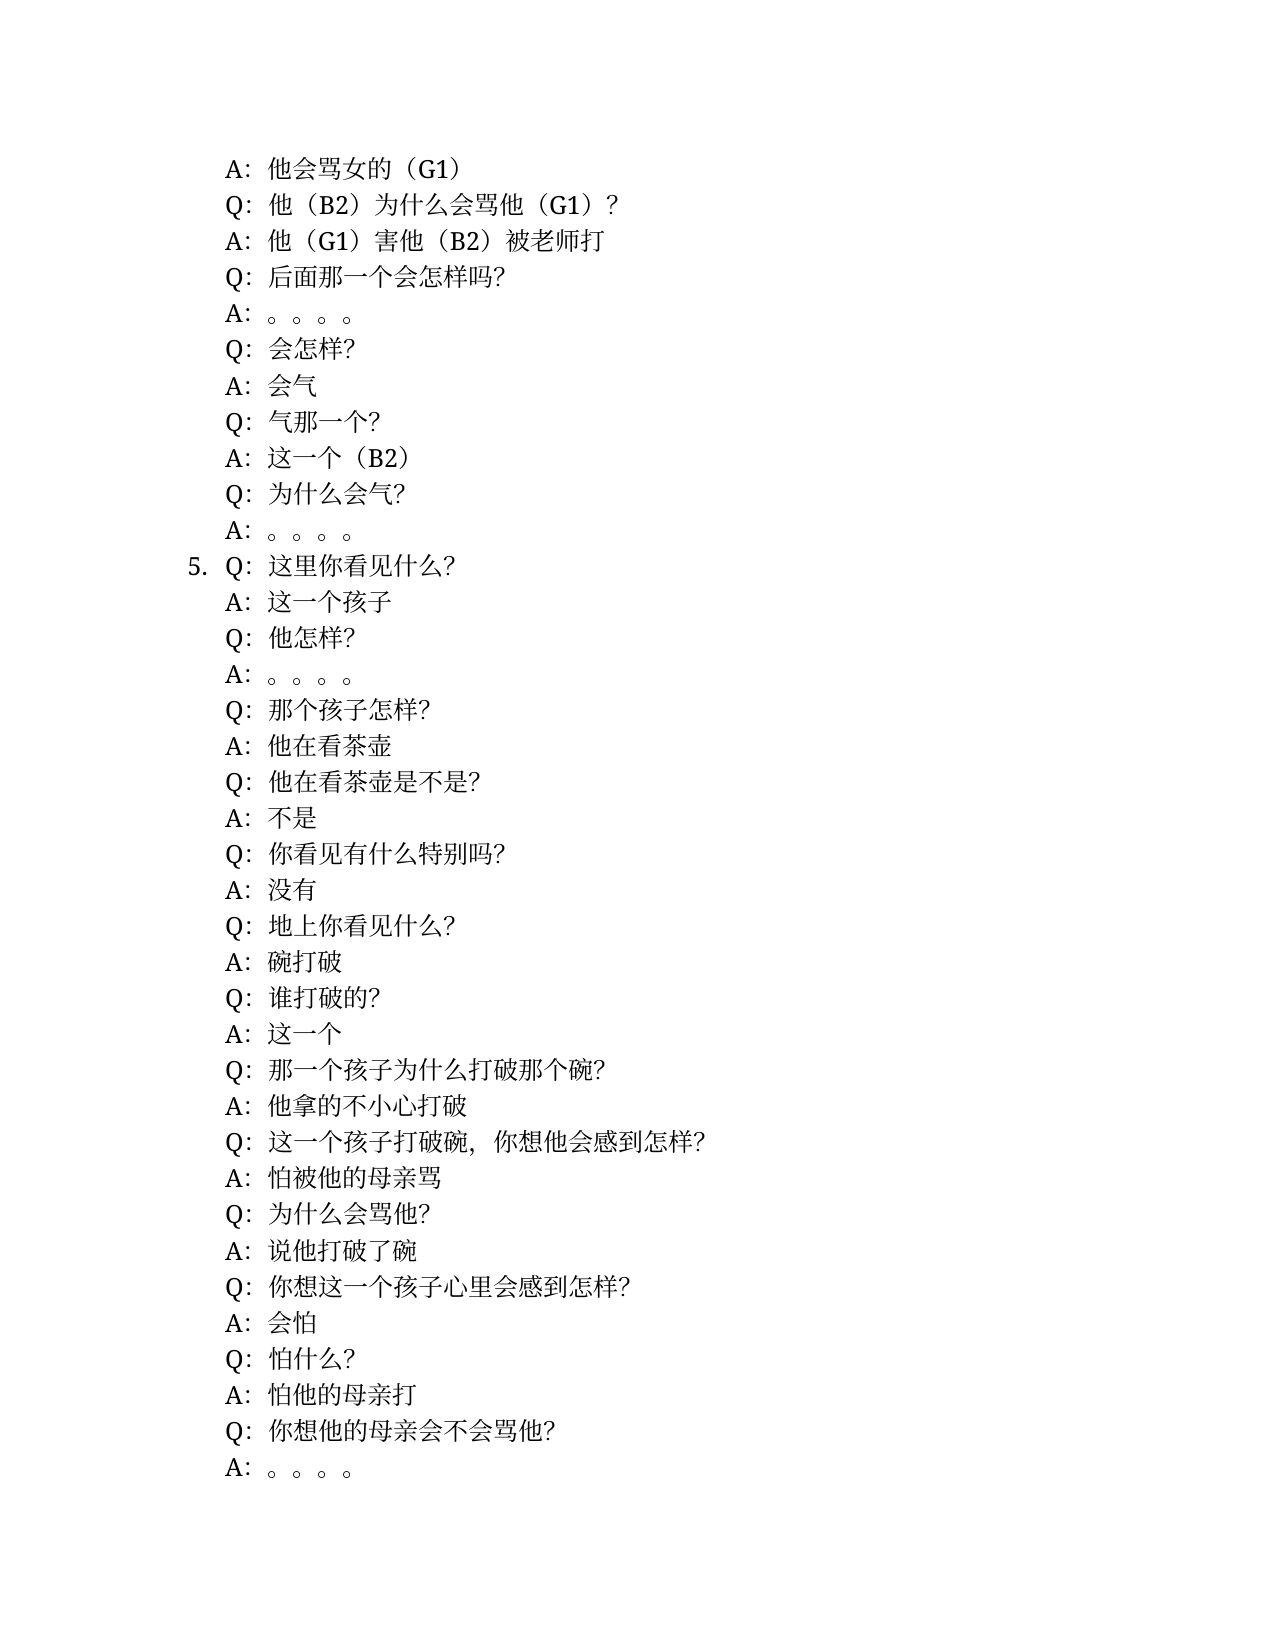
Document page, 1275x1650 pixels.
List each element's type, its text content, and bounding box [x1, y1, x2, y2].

list A：怕被他的母亲骂 [225, 1159, 1125, 1195]
list A：他（G1）害他（B2）被老师打 [225, 222, 1125, 258]
list Q：这一个孩子打破碗，你想他会感到怎样？ [225, 1123, 1125, 1159]
list Q：你想他的母亲会不会骂他？ [225, 1411, 1125, 1447]
list Q：气那一个？ [225, 402, 1125, 438]
list A：会气 [225, 366, 1125, 402]
list A：。。。。 [225, 294, 1125, 330]
list A：。。。。 [225, 654, 1125, 691]
list A：怕他的母亲打 [225, 1375, 1125, 1411]
list Q：他（B2）为什么会骂他（G1）？ [225, 186, 1125, 222]
list Q：会怎样？ [225, 330, 1125, 366]
list Q：谁打破的？ [225, 979, 1125, 1015]
list A：。。。。 [225, 510, 1125, 546]
list Q：这里你看见什么？ [187, 546, 1125, 582]
list Q：那一个孩子为什么打破那个碗？ [225, 1051, 1125, 1087]
list A：说他打破了碗 [225, 1231, 1125, 1267]
list Q：你看见有什么特别吗？ [225, 835, 1125, 871]
list Q：为什么会骂他？ [225, 1195, 1125, 1231]
list Q：他怎样？ [225, 618, 1125, 654]
list A：没有 [225, 871, 1125, 907]
list Q：你想这一个孩子心里会感到怎样？ [225, 1267, 1125, 1303]
list Q：地上你看见什么？ [225, 907, 1125, 943]
list A：这一个（B2） [225, 438, 1125, 474]
list Q：他在看茶壶是不是？ [225, 763, 1125, 799]
list A：他会骂女的（G1） [225, 150, 1125, 186]
list Q：为什么会气？ [225, 474, 1125, 510]
list A：碗打破 [225, 943, 1125, 979]
list A：不是 [225, 799, 1125, 835]
list A：会怕 [225, 1303, 1125, 1339]
list Q：那个孩子怎样？ [225, 691, 1125, 727]
list Q：怕什么？ [225, 1339, 1125, 1375]
list A：。。。。 [225, 1447, 1125, 1483]
list Q：后面那一个会怎样吗？ [225, 258, 1125, 294]
list A：他在看茶壶 [225, 727, 1125, 763]
list A：他拿的不小心打破 [225, 1087, 1125, 1123]
list A：这一个孩子 [225, 582, 1125, 618]
list A：这一个 [225, 1015, 1125, 1051]
